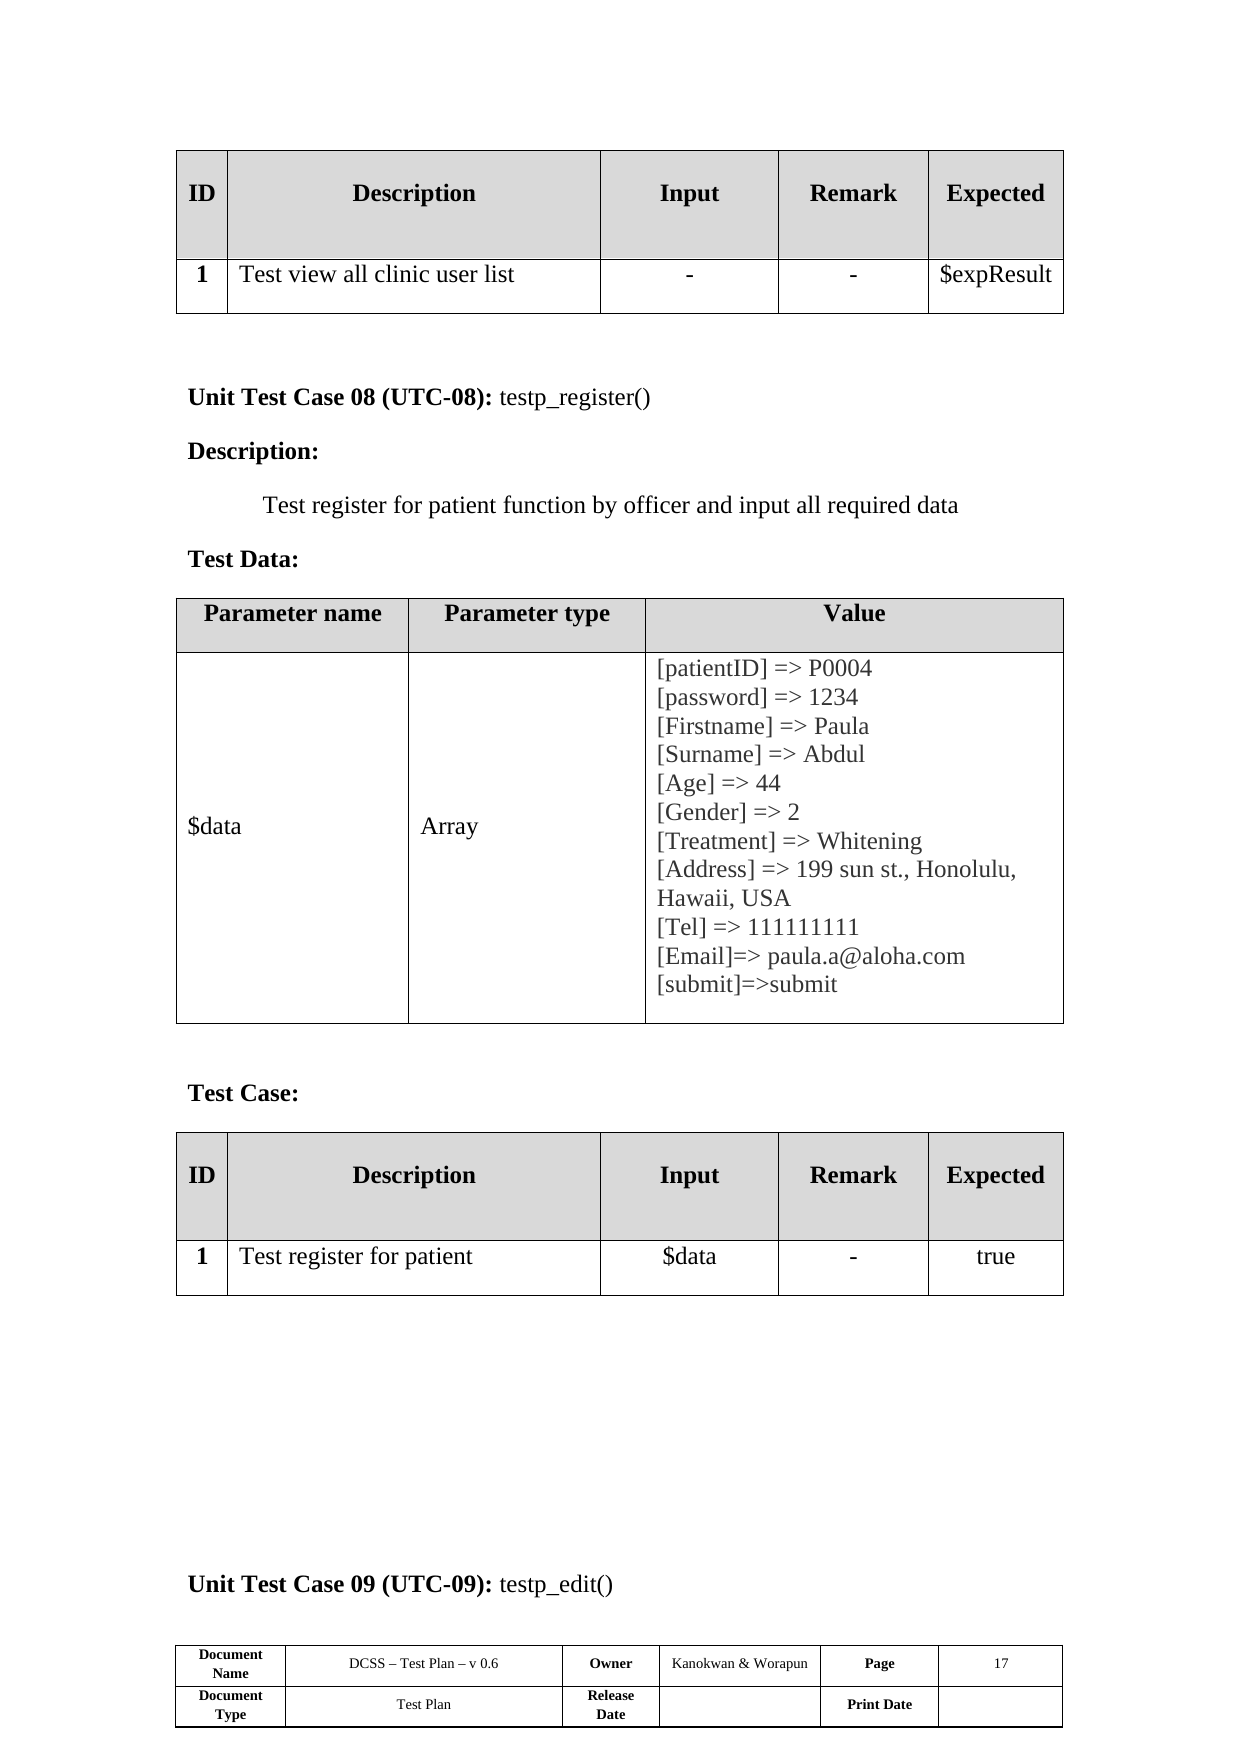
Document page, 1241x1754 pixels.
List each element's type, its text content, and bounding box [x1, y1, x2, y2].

table_cell $data [177, 653, 408, 1023]
table_cell 1 [177, 1241, 227, 1295]
table_header Description [228, 151, 600, 258]
table_cell - [779, 260, 928, 313]
table_header Remark [779, 1133, 928, 1240]
text Test register for patient function by officer and input all required data [187, 490, 1053, 519]
table_header Parameter name [177, 599, 408, 652]
table_cell 1 [177, 260, 227, 313]
table_header Description [228, 1133, 600, 1240]
table_cell true [929, 1241, 1063, 1295]
table_header Expected [929, 1133, 1063, 1240]
table_cell Test view all clinic user list [228, 260, 600, 313]
text Test Data: [187, 544, 1053, 572]
text Unit Test Case 08 (UTC-08): testp_register() [187, 382, 1053, 411]
table_header Remark [779, 151, 928, 258]
table_header ID [177, 1133, 227, 1240]
table_header Parameter type [409, 599, 645, 652]
table_cell Test register for patient [228, 1241, 600, 1295]
table_header ID [177, 151, 227, 258]
table_cell [patientID] => P0004 [password] => 1234 [Firstname] => Paula [Surname] => Abdul [Age] => 44 [Gender] => 2 [Treatment] => Whitening [Address] => 199 sun st., Honolulu, Hawaii, USA [Tel] => 111111111 [Email]=> paula.a@aloha.com [submit]=>submit [646, 653, 1063, 1023]
text Test Case: [187, 1078, 1053, 1107]
table_cell - [601, 260, 778, 313]
table_header Input [601, 151, 778, 258]
table_header Input [601, 1133, 778, 1240]
text Description: [187, 436, 1053, 465]
table_cell $expResult [929, 260, 1063, 313]
table_header Value [646, 599, 1063, 652]
table_header Expected [929, 151, 1063, 258]
table_cell - [779, 1241, 928, 1295]
text Unit Test Case 09 (UTC-09): testp_edit() [187, 1569, 1053, 1597]
table_cell Array [409, 653, 645, 1023]
table_cell $data [601, 1241, 778, 1295]
